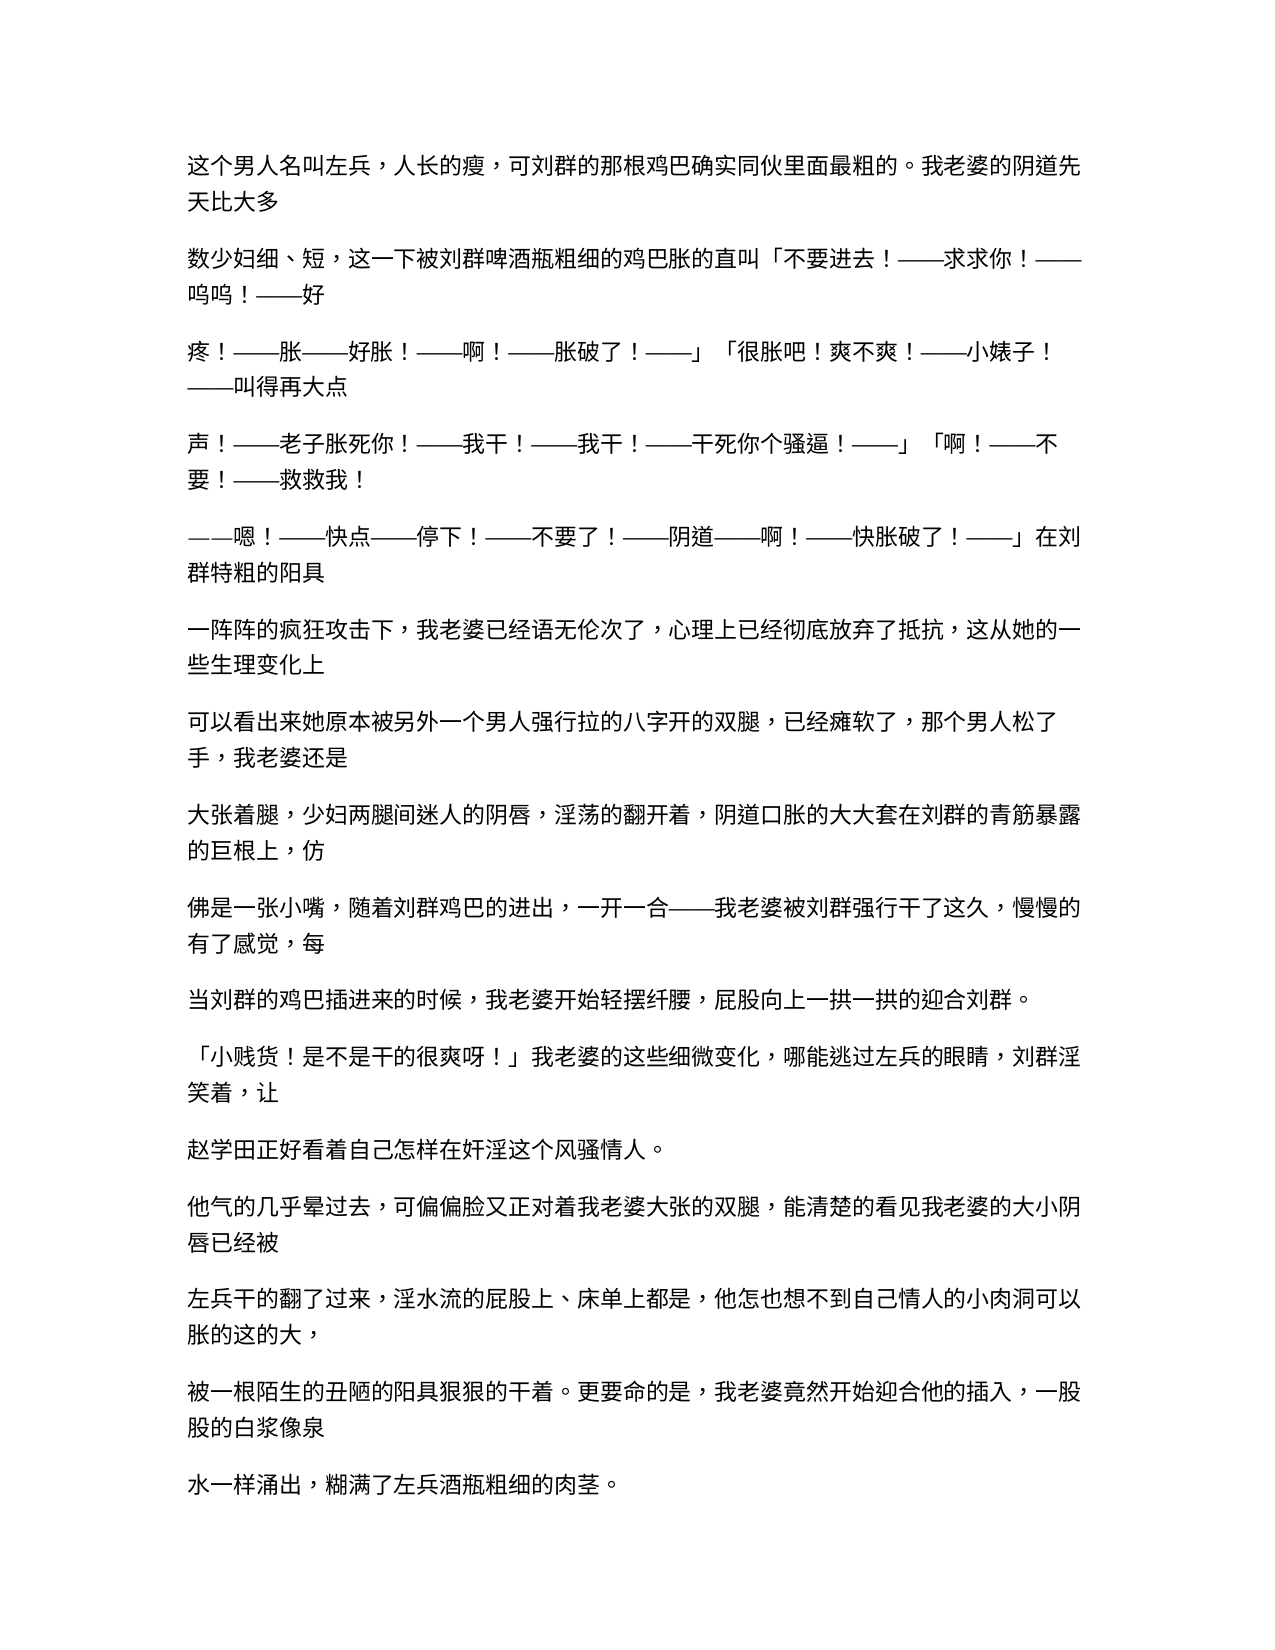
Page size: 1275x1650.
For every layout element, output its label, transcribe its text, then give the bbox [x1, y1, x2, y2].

text 赵学田正好看着自己怎样在奸淫这个风骚情人。 [187, 1134, 1087, 1165]
text 水一样涌出，糊满了左兵酒瓶粗细的肉茎。 [187, 1469, 1087, 1500]
text 可以看出来她原本被另外一个男人强行拉的八字开的双腿，已经瘫软了，那个男人松了手，我老婆还是 [187, 706, 1087, 773]
text 声！——老子胀死你！——我干！——我干！——干死你个骚逼！——」「啊！——不要！——救救我！ [187, 428, 1087, 495]
text ——嗯！——快点——停下！——不要了！——阴道——啊！——快胀破了！——」在刘群特粗的阳具 [187, 521, 1087, 588]
text 「小贱货！是不是干的很爽呀！」我老婆的这些细微变化，哪能逃过左兵的眼睛，刘群淫笑着，让 [187, 1041, 1087, 1108]
text 被一根陌生的丑陋的阳具狠狠的干着。更要命的是，我老婆竟然开始迎合他的插入，一股股的白浆像泉 [187, 1376, 1087, 1443]
text 左兵干的翻了过来，淫水流的屁股上、床单上都是，他怎也想不到自己情人的小肉洞可以胀的这的大， [187, 1283, 1087, 1351]
text 这个男人名叫左兵，人长的瘦，可刘群的那根鸡巴确实同伙里面最粗的。我老婆的阴道先天比大多 [187, 150, 1087, 217]
text 当刘群的鸡巴插进来的时候，我老婆开始轻摆纤腰，屁股向上一拱一拱的迎合刘群。 [187, 984, 1087, 1016]
text 一阵阵的疯狂攻击下，我老婆已经语无伦次了，心理上已经彻底放弃了抵抗，这从她的一些生理变化上 [187, 613, 1087, 681]
text 疼！——胀——好胀！——啊！——胀破了！——」「很胀吧！爽不爽！——小婊子！——叫得再大点 [187, 335, 1087, 403]
text 他气的几乎晕过去，可偏偏脸又正对着我老婆大张的双腿，能清楚的看见我老婆的大小阴唇已经被 [187, 1191, 1087, 1258]
text 数少妇细、短，这一下被刘群啤酒瓶粗细的鸡巴胀的直叫「不要进去！——求求你！——呜呜！——好 [187, 243, 1087, 310]
text 佛是一张小嘴，随着刘群鸡巴的进出，一开一合——我老婆被刘群强行干了这久，慢慢的有了感觉，每 [187, 892, 1087, 959]
text 大张着腿，少妇两腿间迷人的阴唇，淫荡的翻开着，阴道口胀的大大套在刘群的青筋暴露的巨根上，仿 [187, 799, 1087, 866]
